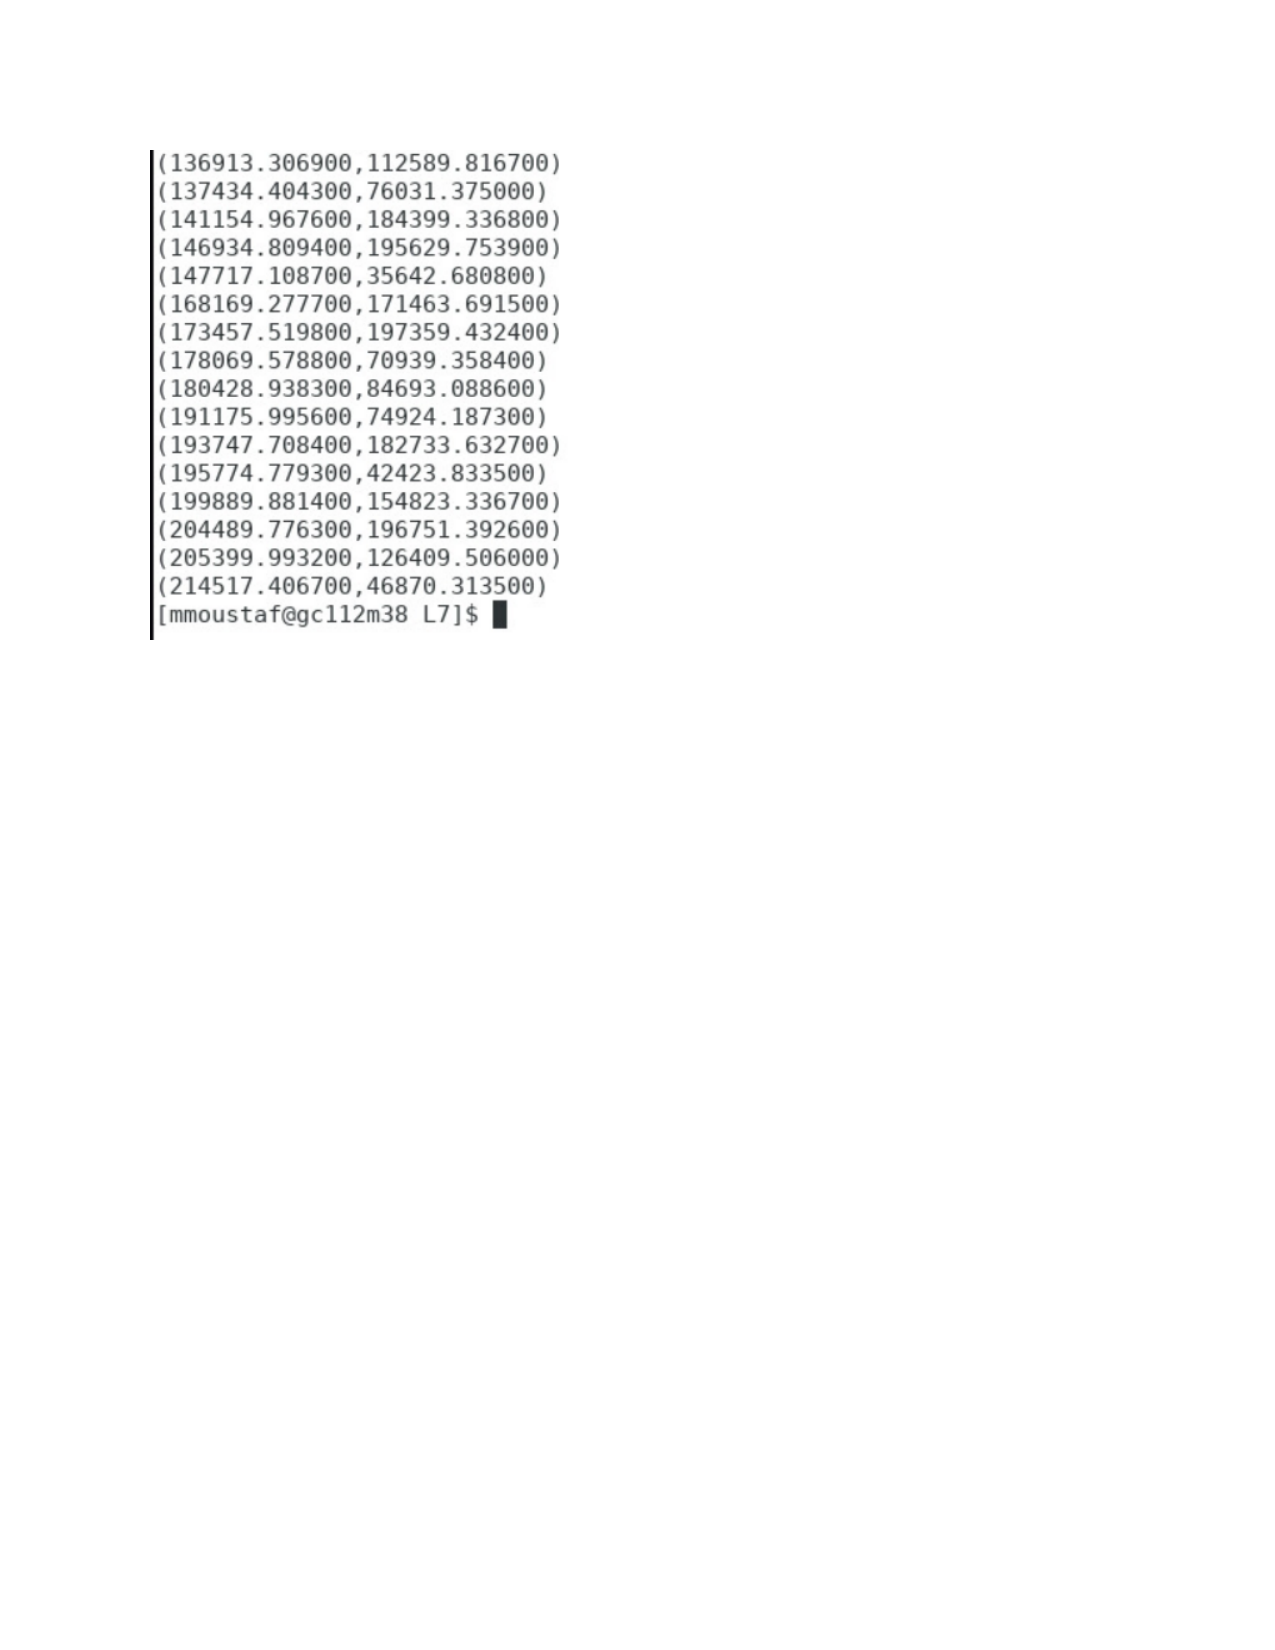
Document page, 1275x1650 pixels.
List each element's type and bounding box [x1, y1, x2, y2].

picture [150, 150, 684, 640]
